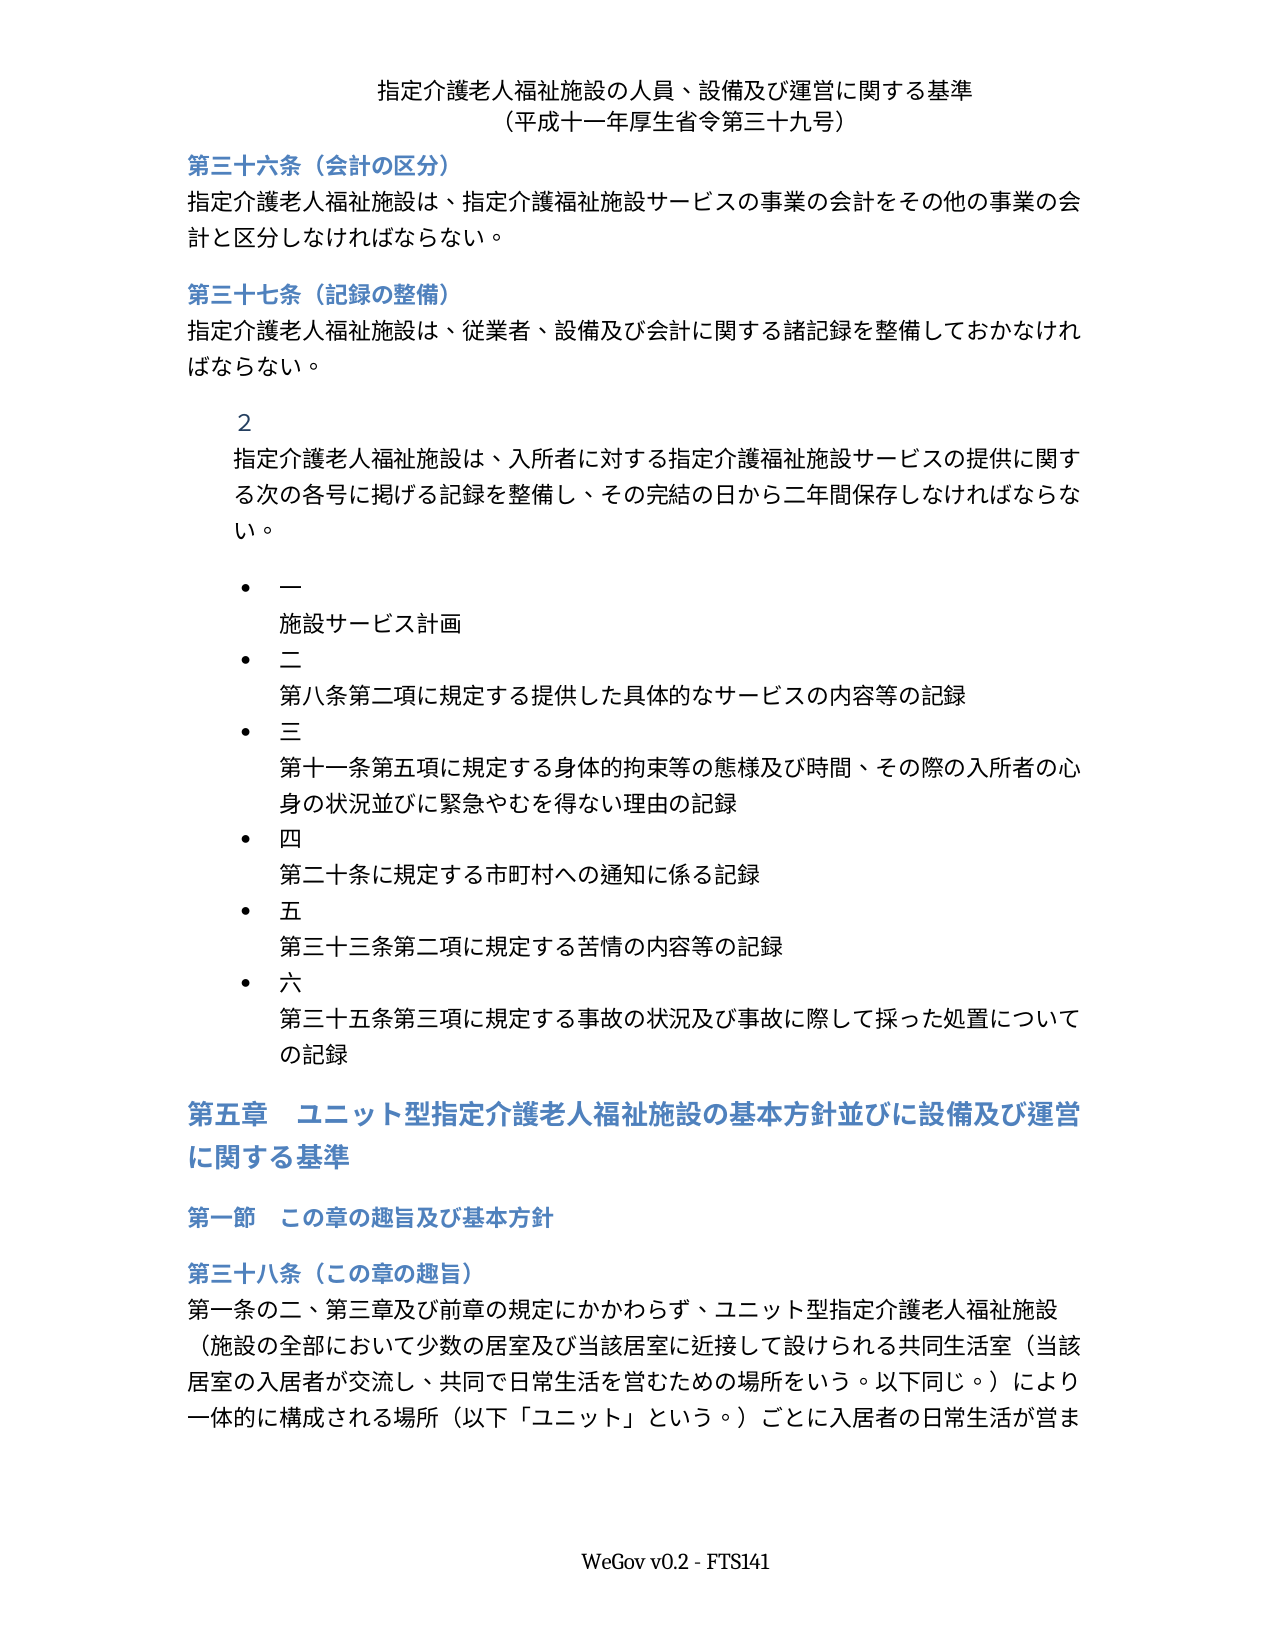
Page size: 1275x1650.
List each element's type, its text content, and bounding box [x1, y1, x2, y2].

list 三 第十一条第五項に規定する身体的拘束等の態様及び時間、その際の入所者の心身の状況並びに緊急やむを得ない理由の記録 [242, 716, 1087, 819]
list 五 第三十三条第二項に規定する苦情の内容等の記録 [242, 895, 1087, 962]
subtitle 第五章 ユニット型指定介護老人福祉施設の基本方針並びに設備及び運営に関する基準 [187, 1096, 1087, 1175]
subtitle 第三十六条（会計の区分） [187, 150, 1087, 181]
list 二 第八条第二項に規定する提供した具体的なサービスの内容等の記録 [242, 644, 1087, 711]
text 指定介護老人福祉施設は、指定介護福祉施設サービスの事業の会計をその他の事業の会計と区分しなければならない。 [187, 186, 1087, 253]
subtitle ２ [233, 407, 1087, 438]
list 一 施設サービス計画 [242, 572, 1087, 639]
subtitle 第三十八条（この章の趣旨） [187, 1258, 1087, 1289]
text 指定介護老人福祉施設は、従業者、設備及び会計に関する諸記録を整備しておかなければならない。 [187, 314, 1087, 382]
subtitle 第三十七条（記録の整備） [187, 279, 1087, 310]
subtitle 第一節 この章の趣旨及び基本方針 [187, 1201, 1087, 1233]
text 指定介護老人福祉施設は、入所者に対する指定介護福祉施設サービスの提供に関する次の各号に掲げる記録を整備し、その完結の日から二年間保存しなければならない。 [233, 443, 1087, 546]
list 四 第二十条に規定する市町村への通知に係る記録 [242, 823, 1087, 891]
list 六 第三十五条第三項に規定する事故の状況及び事故に際して採った処置についての記録 [242, 967, 1087, 1070]
